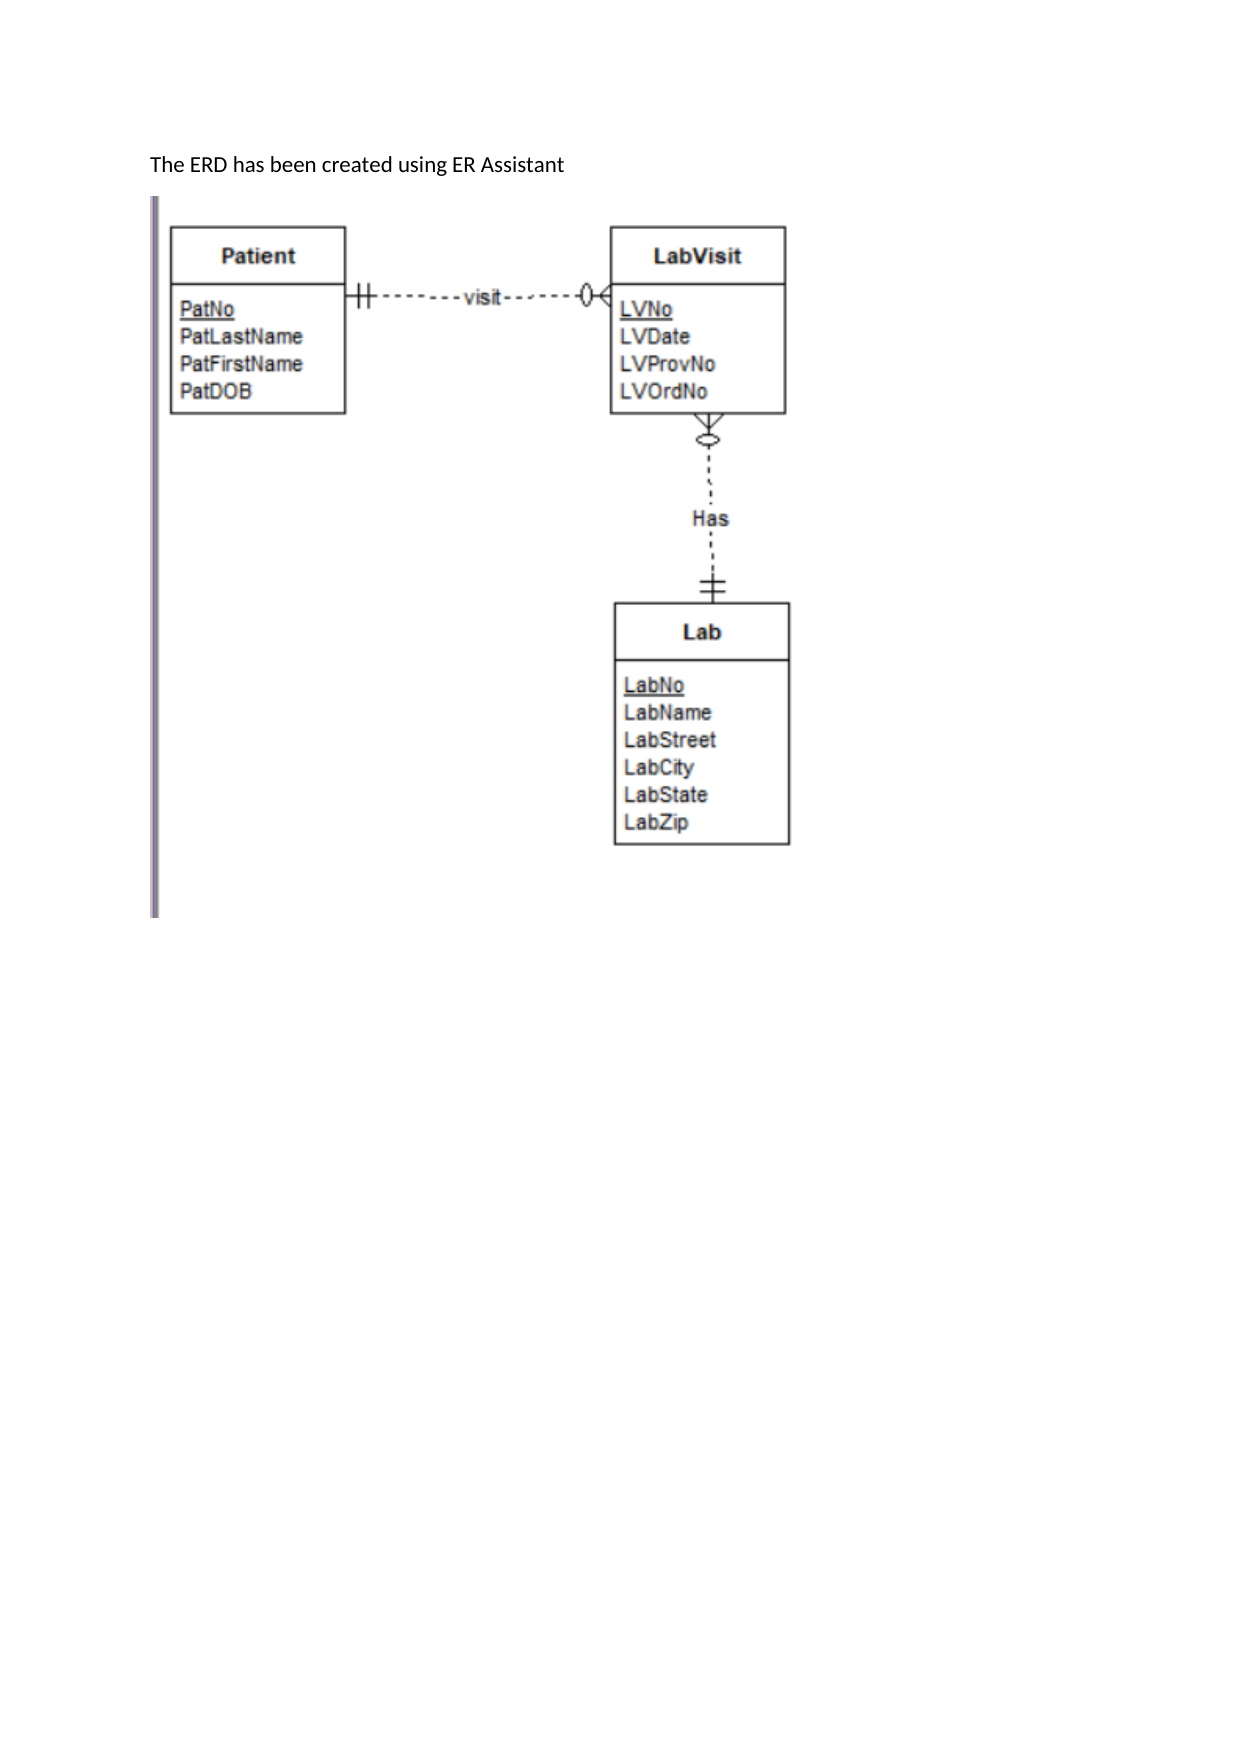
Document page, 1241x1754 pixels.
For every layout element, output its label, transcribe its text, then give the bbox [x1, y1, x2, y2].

picture [150, 196, 901, 918]
text The ERD has been created using ER Assistant [150, 150, 1090, 178]
